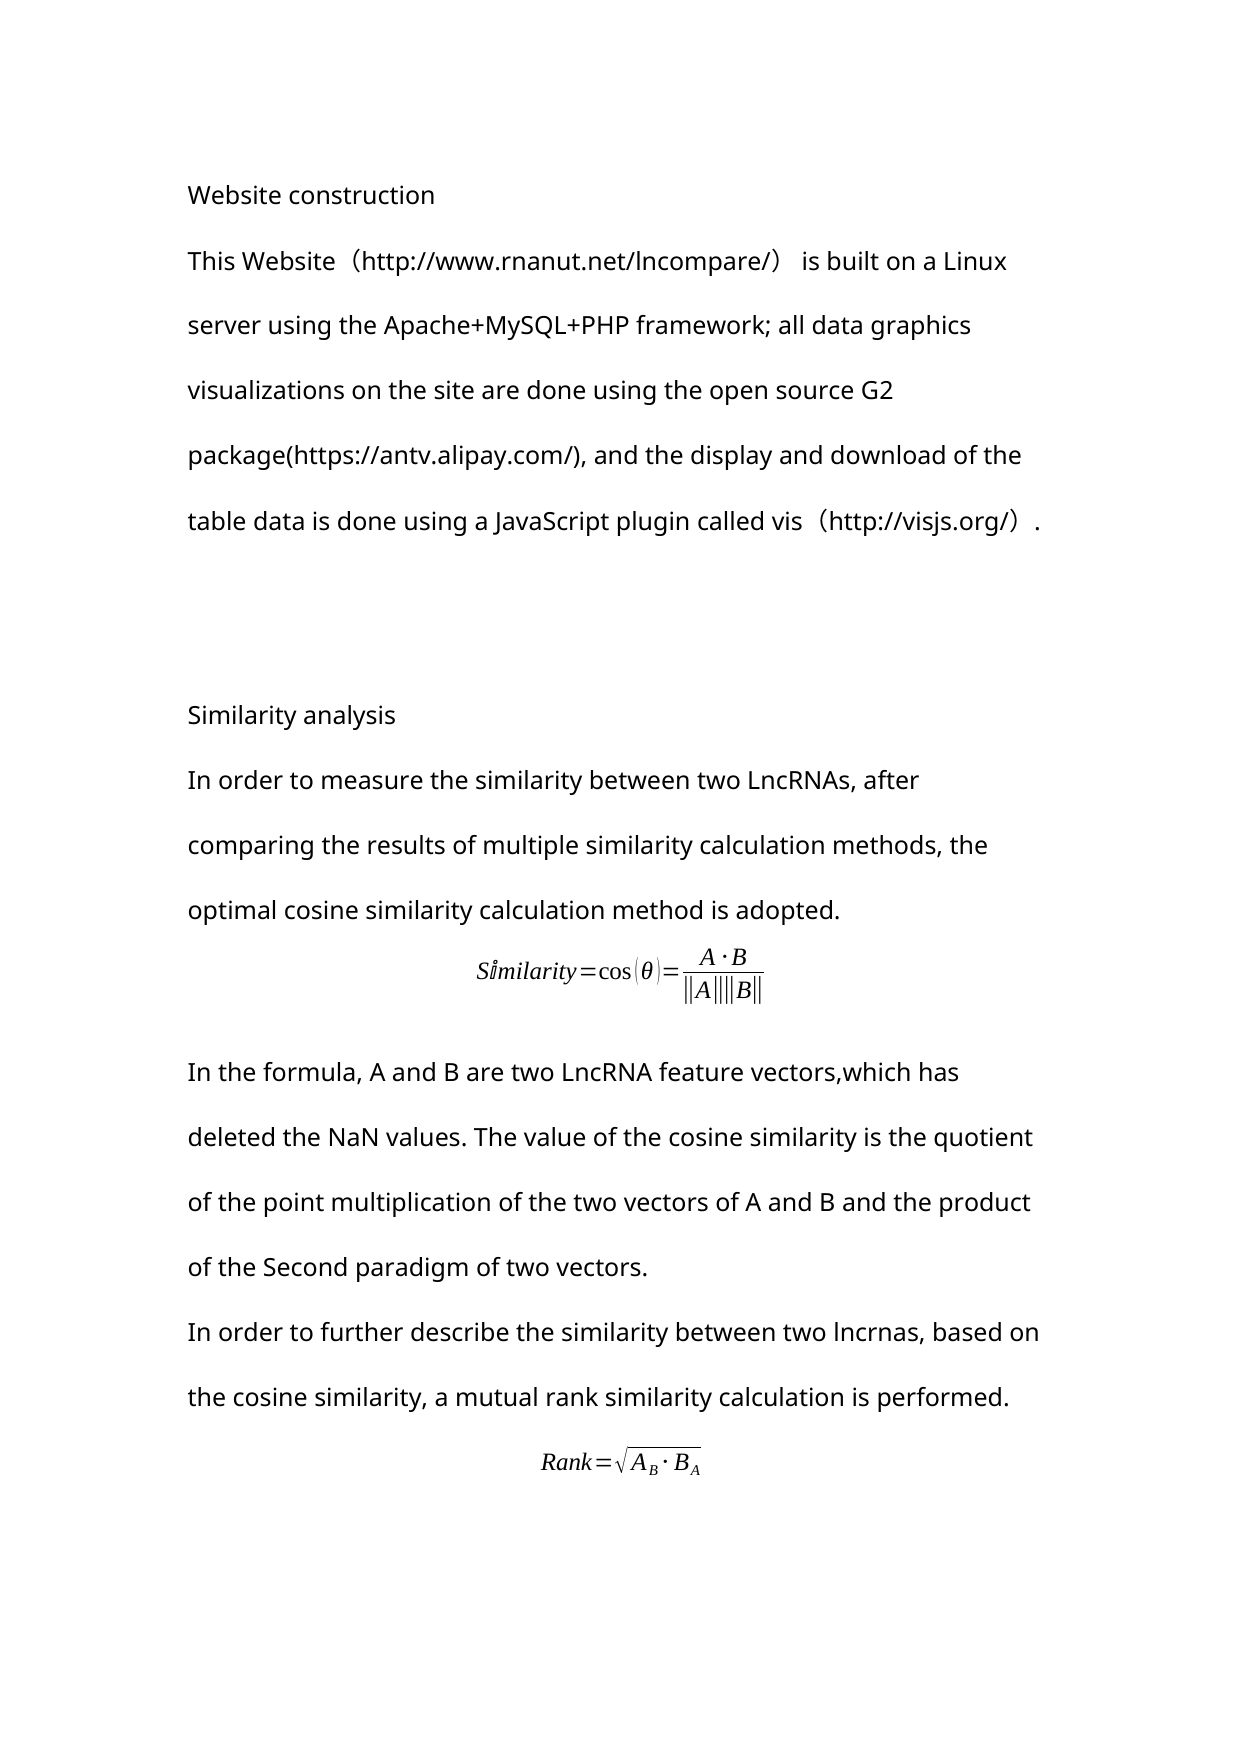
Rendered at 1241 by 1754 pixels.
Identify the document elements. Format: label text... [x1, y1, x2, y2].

text In order to further describe the similarity between two lncrnas, based on the cosine similarity, a mutual rank similarity calculation is performed. [187, 1299, 1053, 1429]
text Website construction This Website（http://www.rnanut.net/lncompare/） is built on a Linux server using the Apache+MySQL+PHP framework; all data graphics visualizations on the site are done using the open source G2 package(https://antv.alipay.com/), and the display and download of the table data is done using a JavaScript plugin called vis（http://visjs.org/）. [187, 162, 1053, 552]
text Similarity analysis In order to measure the similarity between two LncRNAs, after comparing the results of multiple similarity calculation methods, the optimal cosine similarity calculation method is adopted. [187, 682, 1053, 942]
text In the formula, A and B are two LncRNA feature vectors,which has deleted the NaN values. The value of the cosine similarity is the quotient of the point multiplication of the two vectors of A and B and the product of the Second paradigm of two vectors. [187, 1039, 1053, 1299]
